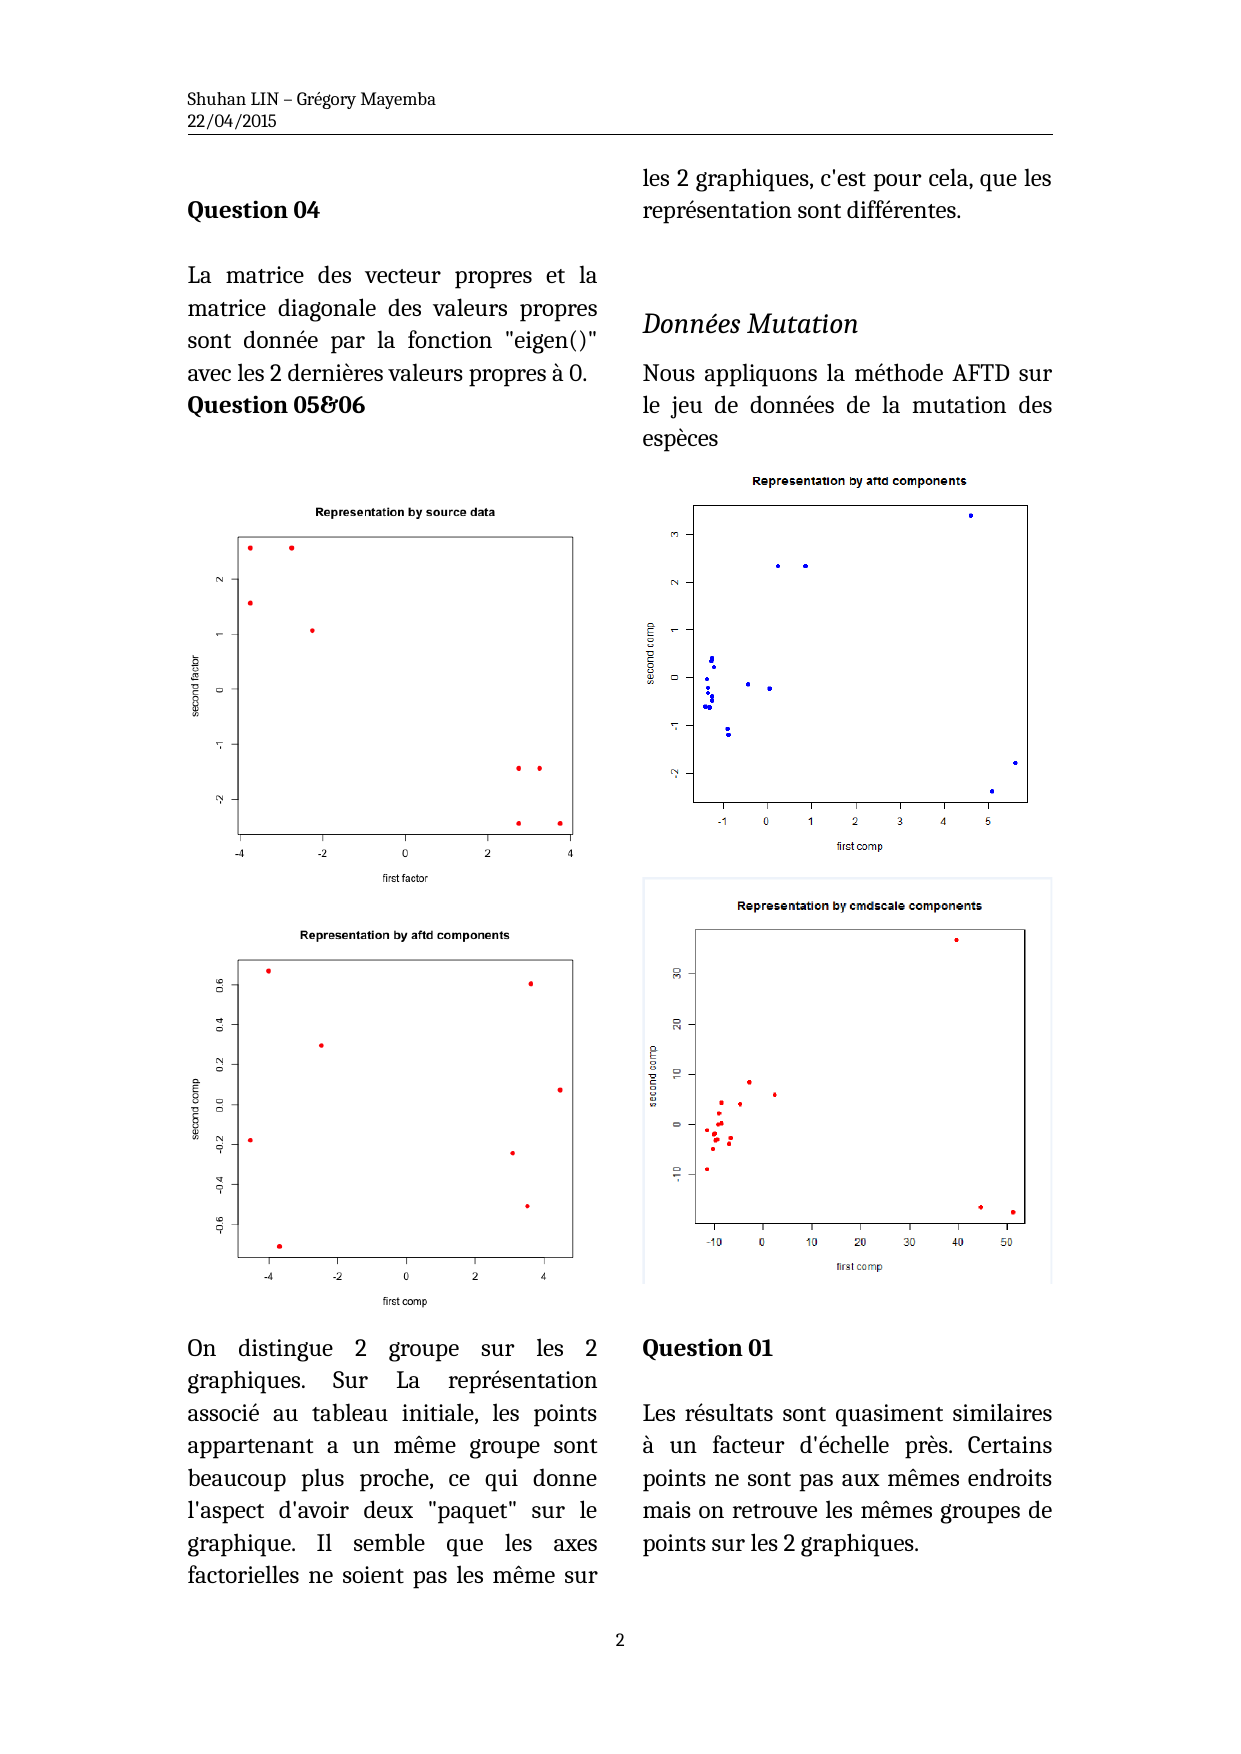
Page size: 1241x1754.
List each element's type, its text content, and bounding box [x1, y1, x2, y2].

text Question 01 [642, 1332, 1053, 1364]
text On distingue 2 groupe sur les 2 graphiques. Sur La représentation associé au tableau initiale, les points appartenant a un même groupe sont beaucoup plus proche, ce qui donne l'aspect d'avoir deux "paquet" sur le graphique. Il semble que les axes factorielles ne soient pas les même sur les 2 graphiques, c'est pour cela, que les représentation sont différentes. [642, 162, 1053, 227]
text Question 05&06 [187, 389, 598, 422]
text Données Mutation [642, 292, 1053, 357]
text On distingue 2 groupe sur les 2 graphiques. Sur La représentation associé au tableau initiale, les points appartenant a un même groupe sont beaucoup plus proche, ce qui donne l'aspect d'avoir deux "paquet" sur le graphique. Il semble que les axes factorielles ne soient pas les même sur les 2 graphiques, c'est pour cela, que les représentation sont différentes. [187, 1332, 598, 1592]
picture [187, 487, 598, 897]
picture [642, 454, 1053, 865]
text Question 04 [187, 194, 598, 227]
text Nous appliquons la méthode AFTD sur le jeu de données de la mutation des espèces [642, 357, 1053, 454]
text La matrice des vecteur propres et la matrice diagonale des valeurs propres sont donnée par la fonction "eigen()" avec les 2 dernières valeurs propres à 0. [187, 259, 598, 389]
text Les résultats sont quasiment similaires à un facteur d'échelle près. Certains points ne sont pas aux mêmes endroits mais on retrouve les mêmes groupes de points sur les 2 graphiques. [642, 1397, 1053, 1559]
picture [642, 877, 1053, 1284]
picture [187, 909, 598, 1320]
